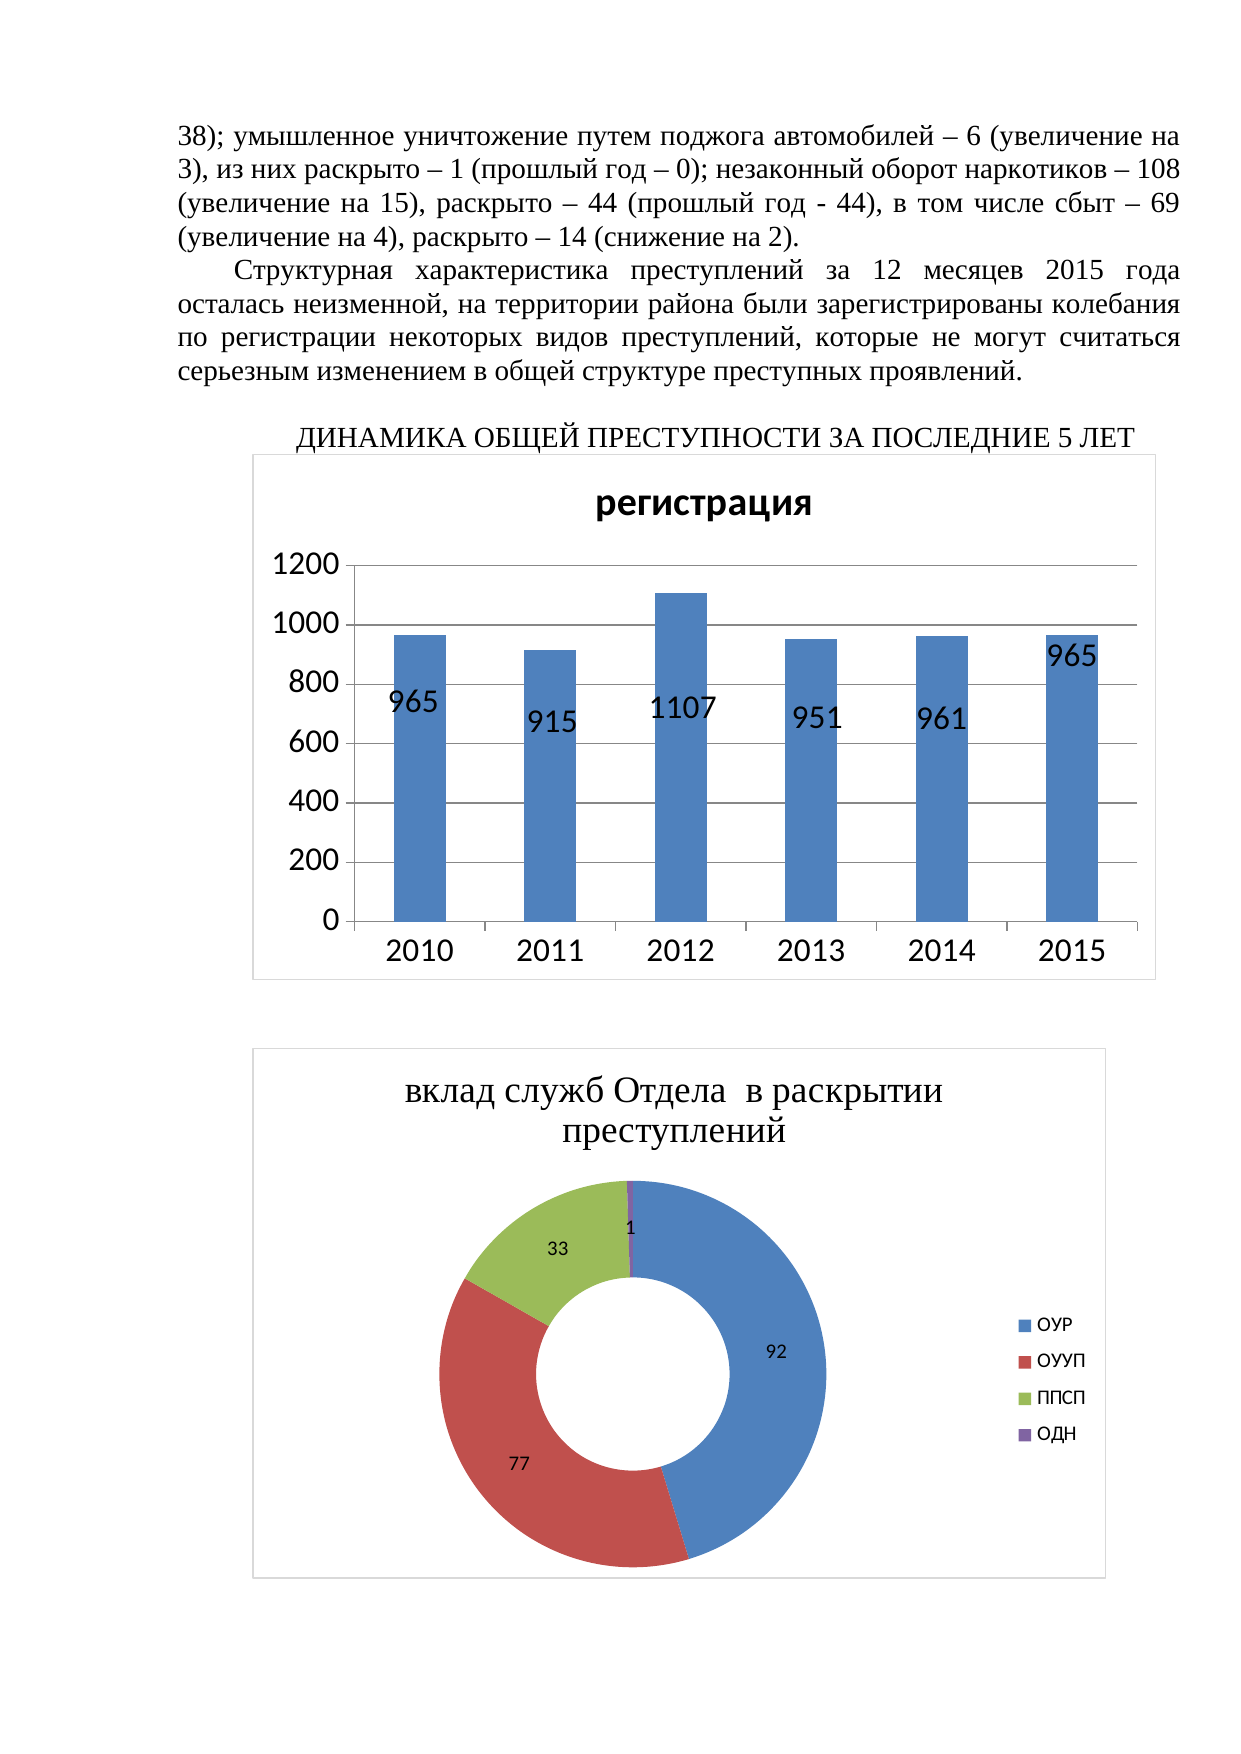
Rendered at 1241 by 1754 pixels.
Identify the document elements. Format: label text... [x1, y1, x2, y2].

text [177, 118, 1181, 252]
text ДИНАМИКА ОБЩЕЙ ПРЕСТУПНОСТИ ЗА ПОСЛЕДНИЕ 5 ЛЕТ [177, 420, 1180, 453]
text Структурная характеристика преступлений за 12 месяцев 2015 года осталась неизменной, на территории района были зарегистрированы колебания по регистрации некоторых видов преступлений, которые не могут считаться серьезным изменением в общей структуре преступных проявлений. [177, 252, 1181, 386]
